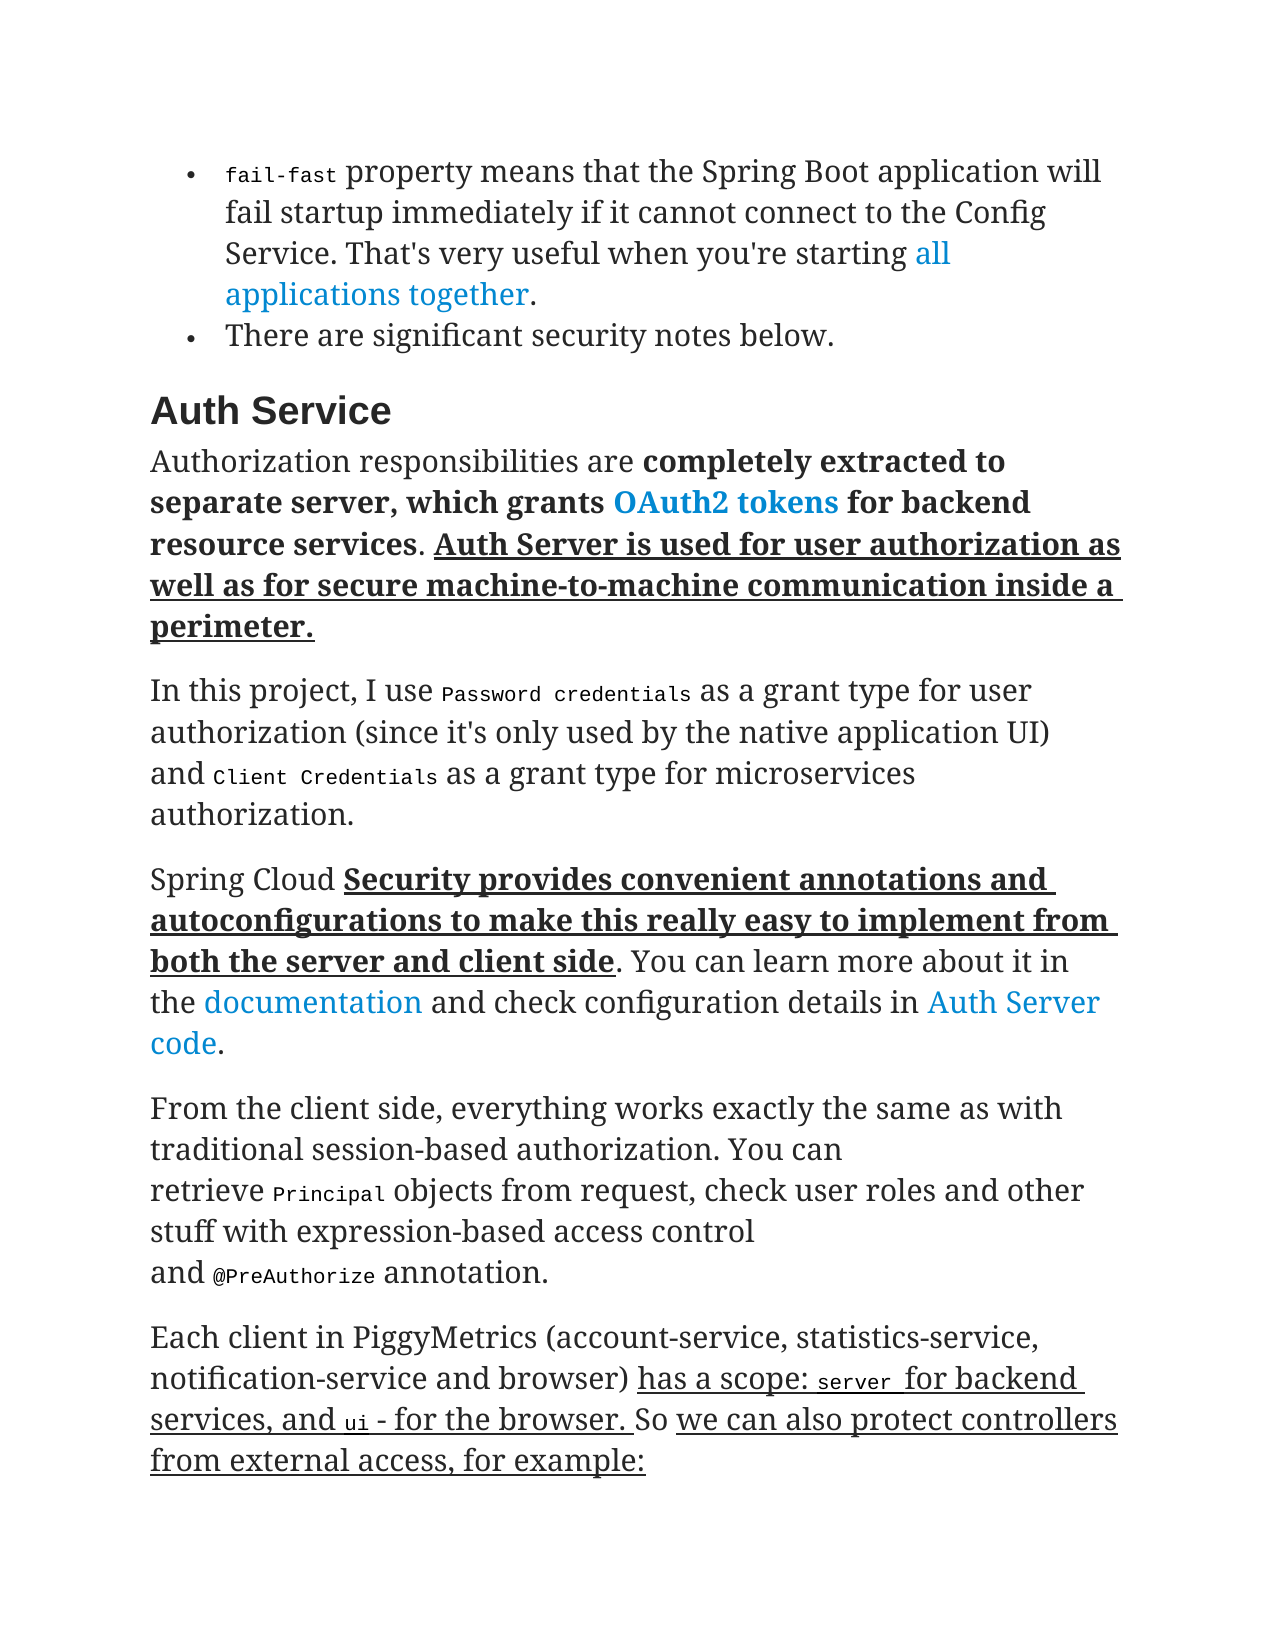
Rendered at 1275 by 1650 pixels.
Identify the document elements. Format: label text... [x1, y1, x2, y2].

text Auth Service [150, 387, 1125, 433]
list There are significant security notes below. [187, 314, 1125, 356]
text Each client in PiggyMetrics (account-service, statistics-service, notification-service and browser) has a scope: server for backend services, and ui - for the browser. So we can also protect controllers from external access, for example: [150, 1316, 1125, 1481]
text From the client side, everything works exactly the same as with traditional session-based authorization. You can retrieve Principal objects from request, check user roles and other stuff with expression-based access control and @PreAuthorize annotation. [150, 1087, 1125, 1292]
text Authorization responsibilities are completely extracted to separate server, which grants OAuth2 tokens for backend resource services. Auth Server is used for user authorization as well as for secure machine-to-machine communication inside a perimeter. [150, 440, 1125, 646]
text In this project, I use Password credentials as a grant type for user authorization (since it's only used by the native application UI) and Client Credentials as a grant type for microservices authorization. [150, 669, 1125, 834]
list fail-fast property means that the Spring Boot application will fail startup immediately if it cannot connect to the Config Service. That's very useful when you're starting all applications together. [187, 150, 1125, 314]
text Spring Cloud Security provides convenient annotations and autoconfigurations to make this really easy to implement from both the server and client side. You can learn more about it in the documentation and check configuration details in Auth Server code. [150, 858, 1125, 1063]
